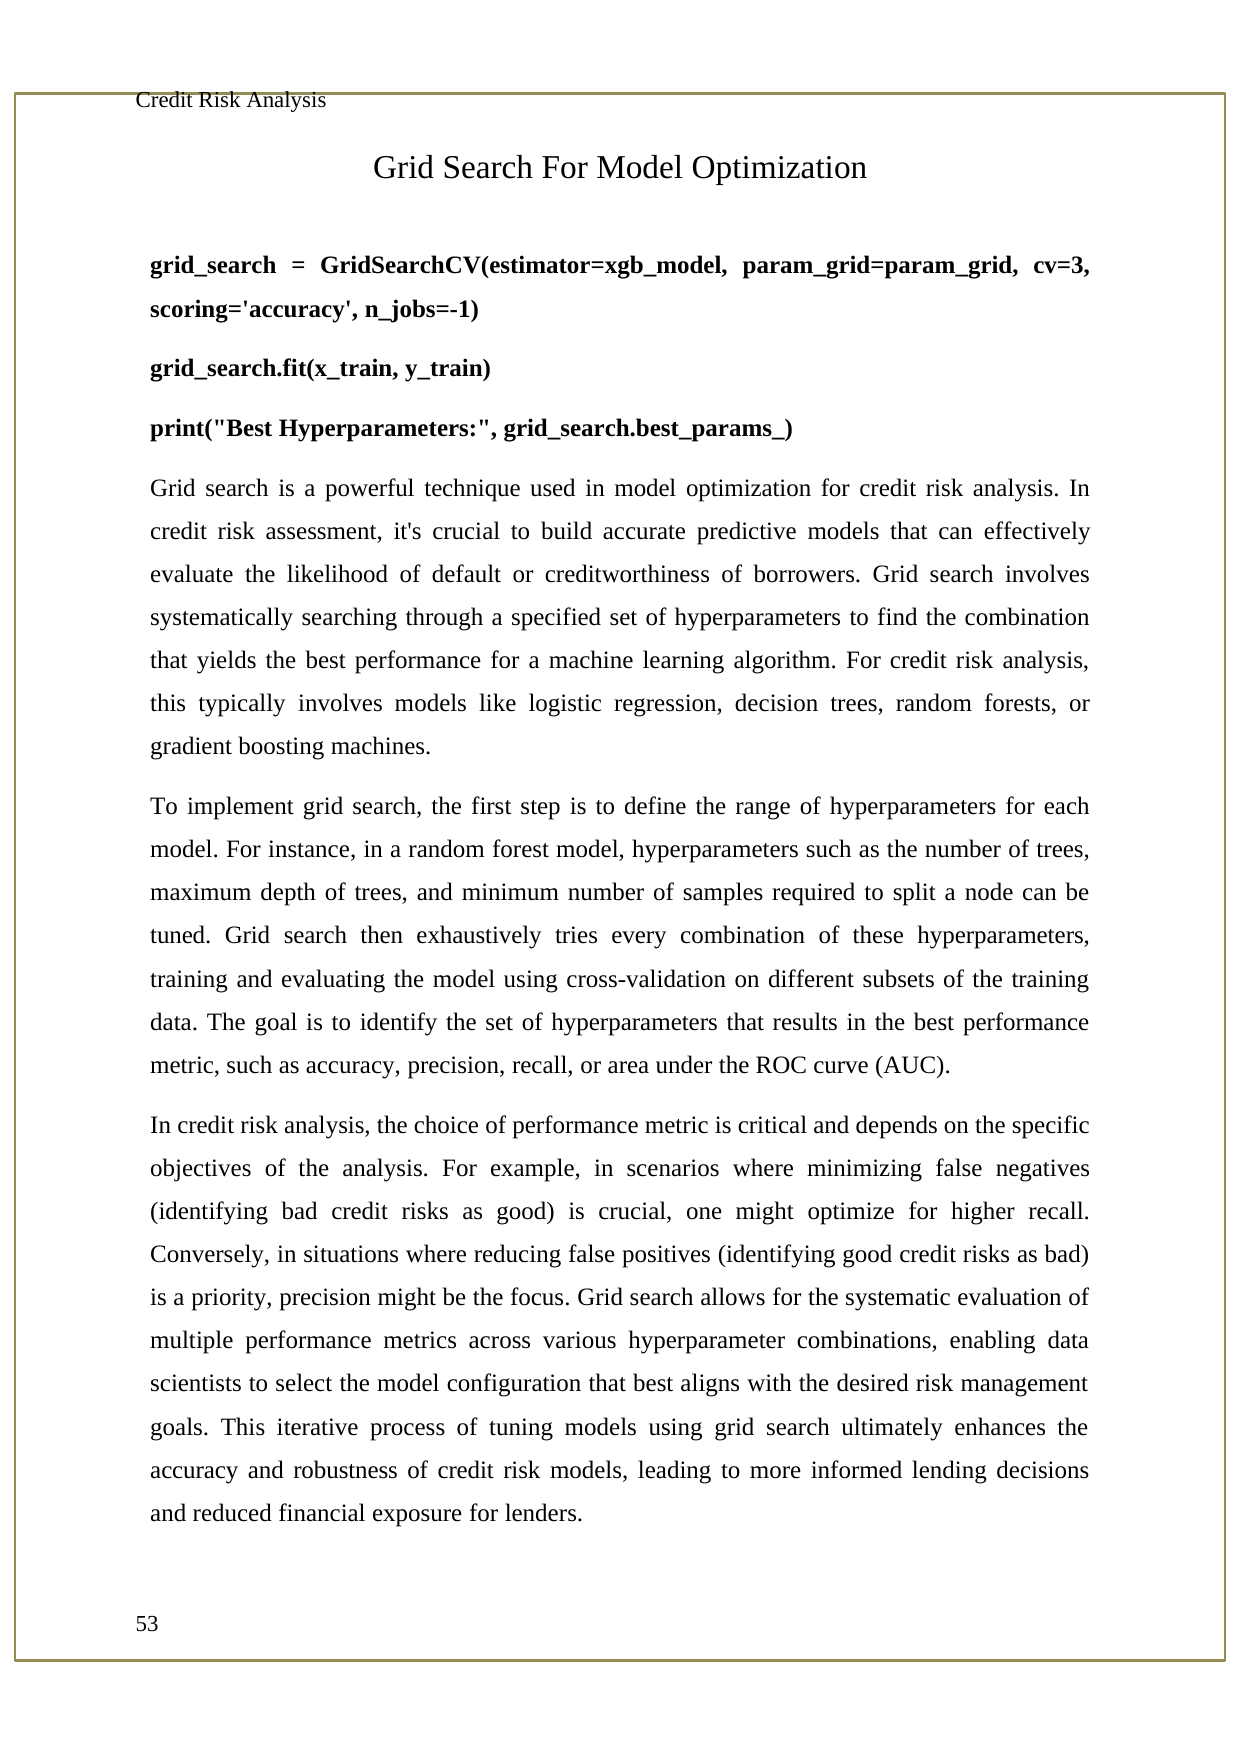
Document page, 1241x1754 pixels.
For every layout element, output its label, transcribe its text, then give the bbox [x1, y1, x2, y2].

subtitle grid_search = GridSearchCV(estimator=xgb_model, param_grid=param_grid, cv=3, scoring='accuracy', n_jobs=-1) [150, 251, 1089, 323]
text Grid search is a powerful technique used in model optimization for credit risk analysis. In credit risk assessment, it's crucial to build accurate predictive models that can effectively evaluate the likelihood of default or creditworthiness of borrowers. Grid search involves systematically searching through a specified set of hyperparameters to find the combination that yields the best performance for a machine learning algorithm. For credit risk analysis, this typically involves models like logistic regression, decision trees, random forests, or gradient boosting machines. [150, 473, 1091, 760]
text In credit risk analysis, the choice of performance metric is critical and depends on the specific objectives of the analysis. For example, in scenarios where minimizing false negatives (identifying bad credit risks as good) is crucial, one might optimize for higher recall. Conversely, in situations where reducing false positives (identifying good credit risks as bad) is a priority, precision might be the focus. Grid search allows for the systematic evaluation of multiple performance metrics across various hyperparameter combinations, enabling data scientists to select the model configuration that best aligns with the desired risk management goals. This iterative process of tuning models using grid search ultimately enhances the accuracy and robustness of credit risk models, leading to more informed lending decisions and reduced financial exposure for lenders. [150, 1110, 1090, 1527]
subtitle Grid Search For Model Optimization [334, 148, 906, 186]
subtitle print("Best Hyperparameters:", grid_search.best_params_) [150, 413, 1105, 442]
text grid_search.fit(x_train, y_train) [150, 353, 1105, 382]
text To implement grid search, the first step is to define the range of hyperparameters for each model. For instance, in a random forest model, hyperparameters such as the number of trees, maximum depth of trees, and minimum number of samples required to split a node can be tuned. Grid search then exhaustively tries every combination of these hyperparameters, training and evaluating the model using cross-validation on different subsets of the training data. The goal is to identify the set of hyperparameters that results in the best performance metric, such as accuracy, precision, recall, or area under the ROC curve (AUC). [150, 791, 1091, 1079]
